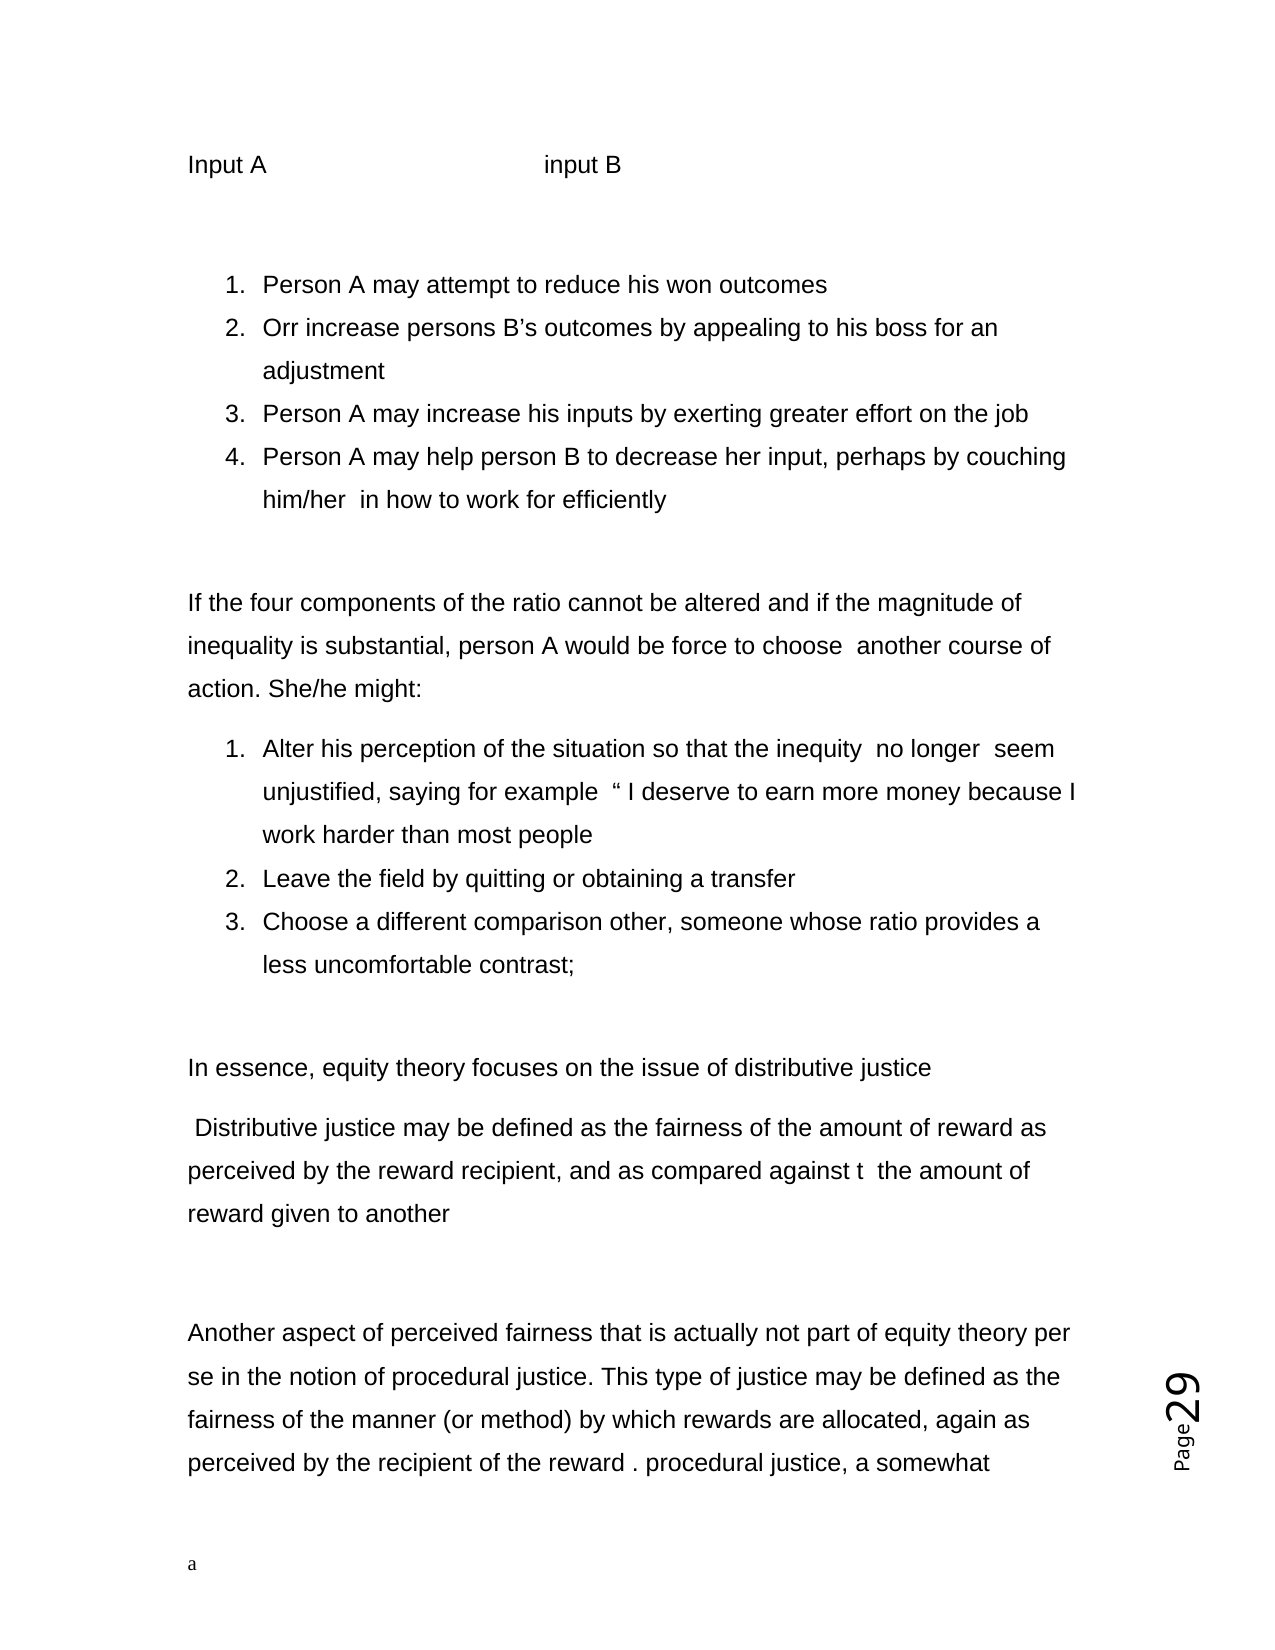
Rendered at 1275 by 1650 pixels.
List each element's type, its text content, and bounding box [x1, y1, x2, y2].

text Distributive justice may be defined as the fairness of the amount of reward as perceived by the reward recipient, and as compared against t the amount of reward given to another [187, 1112, 1087, 1227]
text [187, 1318, 1087, 1476]
list Leave the field by quitting or obtaining a transfer [225, 863, 1087, 892]
text If the four components of the ratio cannot be altered and if the magnitude of inequality is substantial, person A would be force to choose another course of action. She/he might: [187, 588, 1087, 703]
list Alter his perception of the situation so that the inequity no longer seem unjustified, saying for example “ I deserve to earn more money because I work harder than most people [225, 734, 1087, 849]
text In essence, equity theory focuses on the issue of distributive justice [187, 1053, 1087, 1081]
list Choose a different comparison other, someone whose ratio provides a less uncomfortable contrast; [225, 907, 1087, 978]
list Person A may help person B to decrease her input, perhaps by couching him/her in how to work for efficiently [225, 442, 1087, 514]
list Orr increase persons B’s outcomes by appealing to his boss for an adjustment [225, 313, 1087, 384]
list Person A may attempt to reduce his won outcomes [225, 269, 1087, 298]
list Person A may increase his inputs by exerting greater effort on the job [225, 399, 1087, 428]
text Input A input B [187, 150, 1087, 179]
